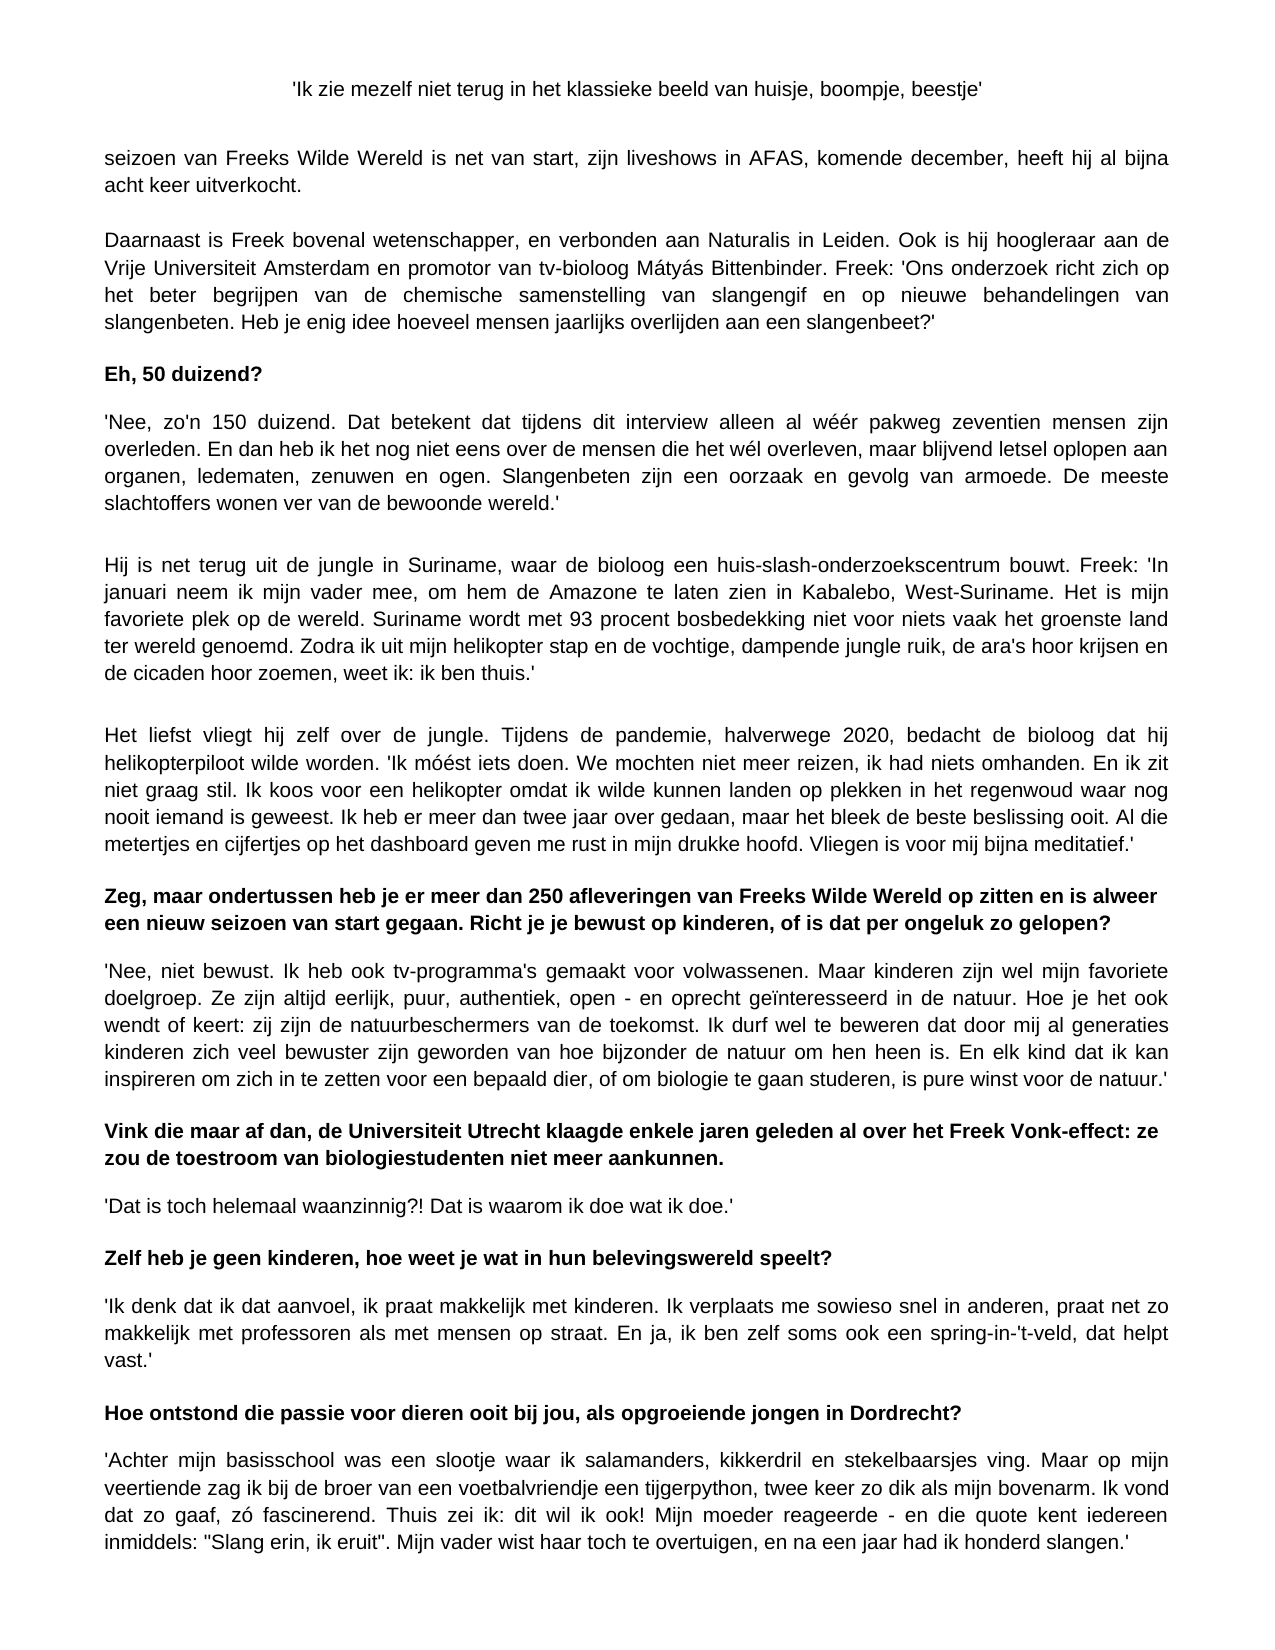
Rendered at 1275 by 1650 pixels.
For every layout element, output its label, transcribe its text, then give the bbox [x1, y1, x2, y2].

text Het liefst vliegt hij zelf over de jungle. Tijdens de pandemie, halverwege 2020, bedacht de bioloog dat hij helikopterpiloot wilde worden. 'Ik móést iets doen. We mochten niet meer reizen, ik had niets omhanden. En ik zit niet graag stil. Ik koos voor een helikopter omdat ik wilde kunnen landen op plekken in het regenwoud waar nog nooit iemand is geweest. Ik heb er meer dan twee jaar over gedaan, maar het bleek de beste beslissing ooit. Al die metertjes en cijfertjes op het dashboard geven me rust in mijn drukke hoofd. Vliegen is voor mij bijna meditatief.' [104, 720, 1171, 856]
text 'Ik denk dat ik dat aanvoel, ik praat makkelijk met kinderen. Ik verplaats me sowieso snel in anderen, praat net zo makkelijk met professoren als met mensen op straat. En ja, ik ben zelf soms ook een spring-in-'t-veld, dat helpt vast.' [104, 1291, 1171, 1372]
text Daarnaast is Freek bovenal wetenschapper, en verbonden aan Naturalis in Leiden. Ook is hij hoogleraar aan de Vrije Universiteit Amsterdam en promotor van tv-bioloog Mátyás Bittenbinder. Freek: 'Ons onderzoek richt zich op het beter begrijpen van de chemische samenstelling van slangengif en op nieuwe behandelingen van slangenbeten. Heb je enig idee hoeveel mensen jaarlijks overlijden aan een slangenbeet?' [104, 225, 1171, 333]
text 'Achter mijn basisschool was een slootje waar ik salamanders, kikkerdril en stekelbaarsjes ving. Maar op mijn veertiende zag ik bij de broer van een voetbalvriendje een tijgerpython, twee keer zo dik als mijn bovenarm. Ik vond dat zo gaaf, zó fascinerend. Thuis zei ik: dit wil ik ook! Mijn moeder reageerde - en die quote kent iedereen inmiddels: "Slang erin, ik eruit". Mijn vader wist haar toch te overtuigen, en na een jaar had ik honderd slangen.' [104, 1445, 1171, 1553]
text Hij is net terug uit de jungle in Suriname, waar de bioloog een huis-slash-onderzoekscentrum bouwt. Freek: 'In januari neem ik mijn vader mee, om hem de Amazone te laten zien in Kabalebo, West-Suriname. Het is mijn favoriete plek op de wereld. Suriname wordt met 93 procent bosbedekking niet voor niets vaak het groenste land ter wereld genoemd. Zodra ik uit mijn helikopter stap en de vochtige, dampende jungle ruik, de ara's hoor krijsen en de cicaden hoor zoemen, weet ik: ik ben thuis.' [104, 550, 1171, 685]
text Zeg, maar ondertussen heb je er meer dan 250 afleveringen van Freeks Wilde Wereld op zitten en is alweer een nieuw seizoen van start gegaan. Richt je je bewust op kinderen, of is dat per ongeluk zo gelopen? [104, 881, 1171, 935]
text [104, 142, 1171, 196]
text Vink die maar af dan, de Universiteit Utrecht klaagde enkele jaren geleden al over het Freek Vonk-effect: ze zou de toestroom van biologiestudenten niet meer aankunnen. [104, 1116, 1171, 1170]
text Hoe ontstond die passie voor dieren ooit bij jou, als opgroeiende jongen in Dordrecht? [104, 1397, 1171, 1424]
text Zelf heb je geen kinderen, hoe weet je wat in hun belevingswereld speelt? [104, 1243, 1171, 1270]
text Eh, 50 duizend? [104, 358, 1171, 386]
text 'Nee, zo'n 150 duizend. Dat betekent dat tijdens dit interview alleen al wéér pakweg zeventien mensen zijn overleden. En dan heb ik het nog niet eens over de mensen die het wél overleven, maar blijvend letsel oplopen aan organen, ledematen, zenuwen en ogen. Slangenbeten zijn een oorzaak en gevolg van armoede. De meeste slachtoffers wonen ver van de bewoonde wereld.' [104, 406, 1171, 515]
text 'Dat is toch helemaal waanzinnig?! Dat is waarom ik doe wat ik doe.' [104, 1191, 1171, 1218]
text 'Nee, niet bewust. Ik heb ook tv-programma's gemaakt voor volwassenen. Maar kinderen zijn wel mijn favoriete doelgroep. Ze zijn altijd eerlijk, puur, authentiek, open - en oprecht geïnteresseerd in de natuur. Hoe je het ook wendt of keert: zij zijn de natuurbeschermers van de toekomst. Ik durf wel te beweren dat door mij al generaties kinderen zich veel bewuster zijn geworden van hoe bijzonder de natuur om hen heen is. En elk kind dat ik kan inspireren om zich in te zetten voor een bepaald dier, of om biologie te gaan studeren, is pure winst voor de natuur.' [104, 956, 1171, 1091]
